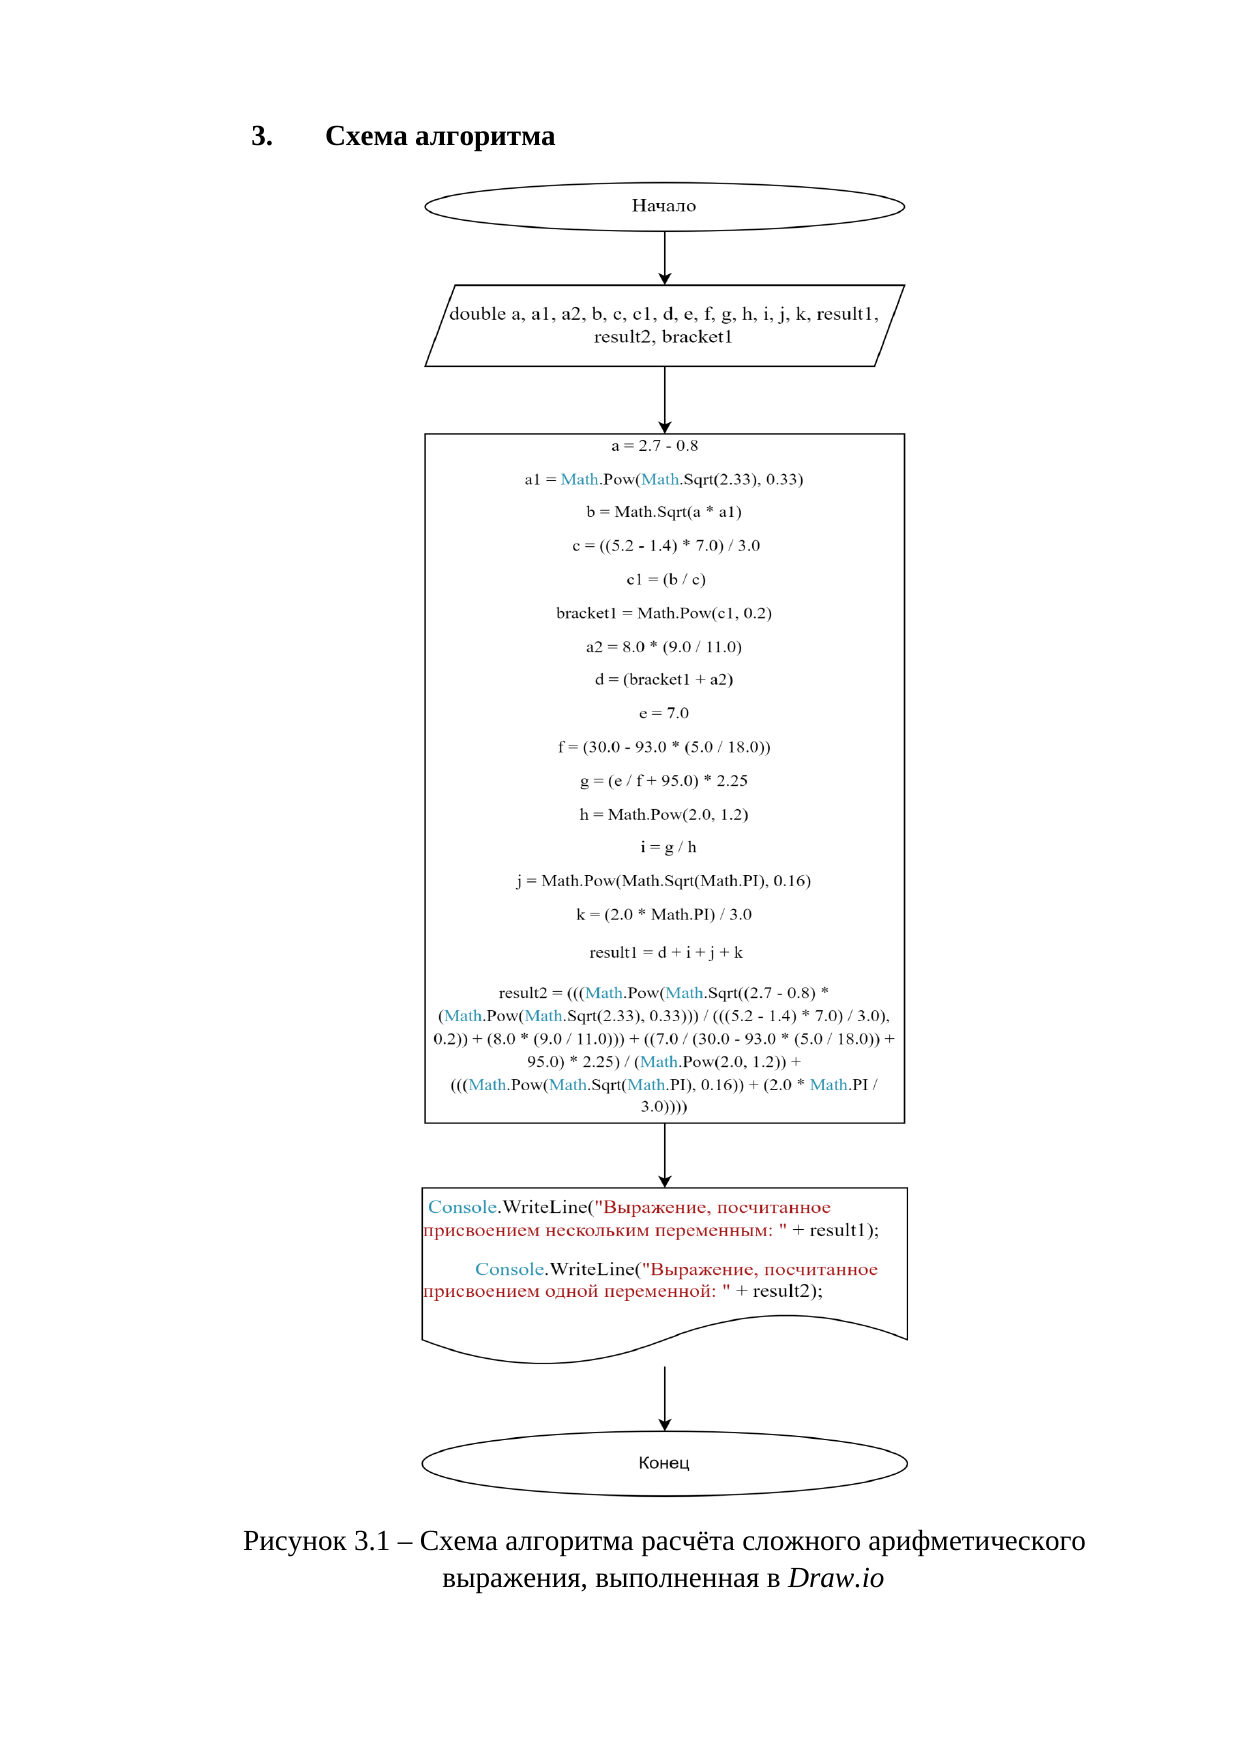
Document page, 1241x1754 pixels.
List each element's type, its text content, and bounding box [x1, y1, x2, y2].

picture [406, 168, 923, 1510]
text Рисунок 3.1 – Схема алгоритма расчёта сложного арифметического выражения, выполненная в Draw.io [177, 1523, 1152, 1593]
list Схема алгоритма [177, 118, 1152, 152]
